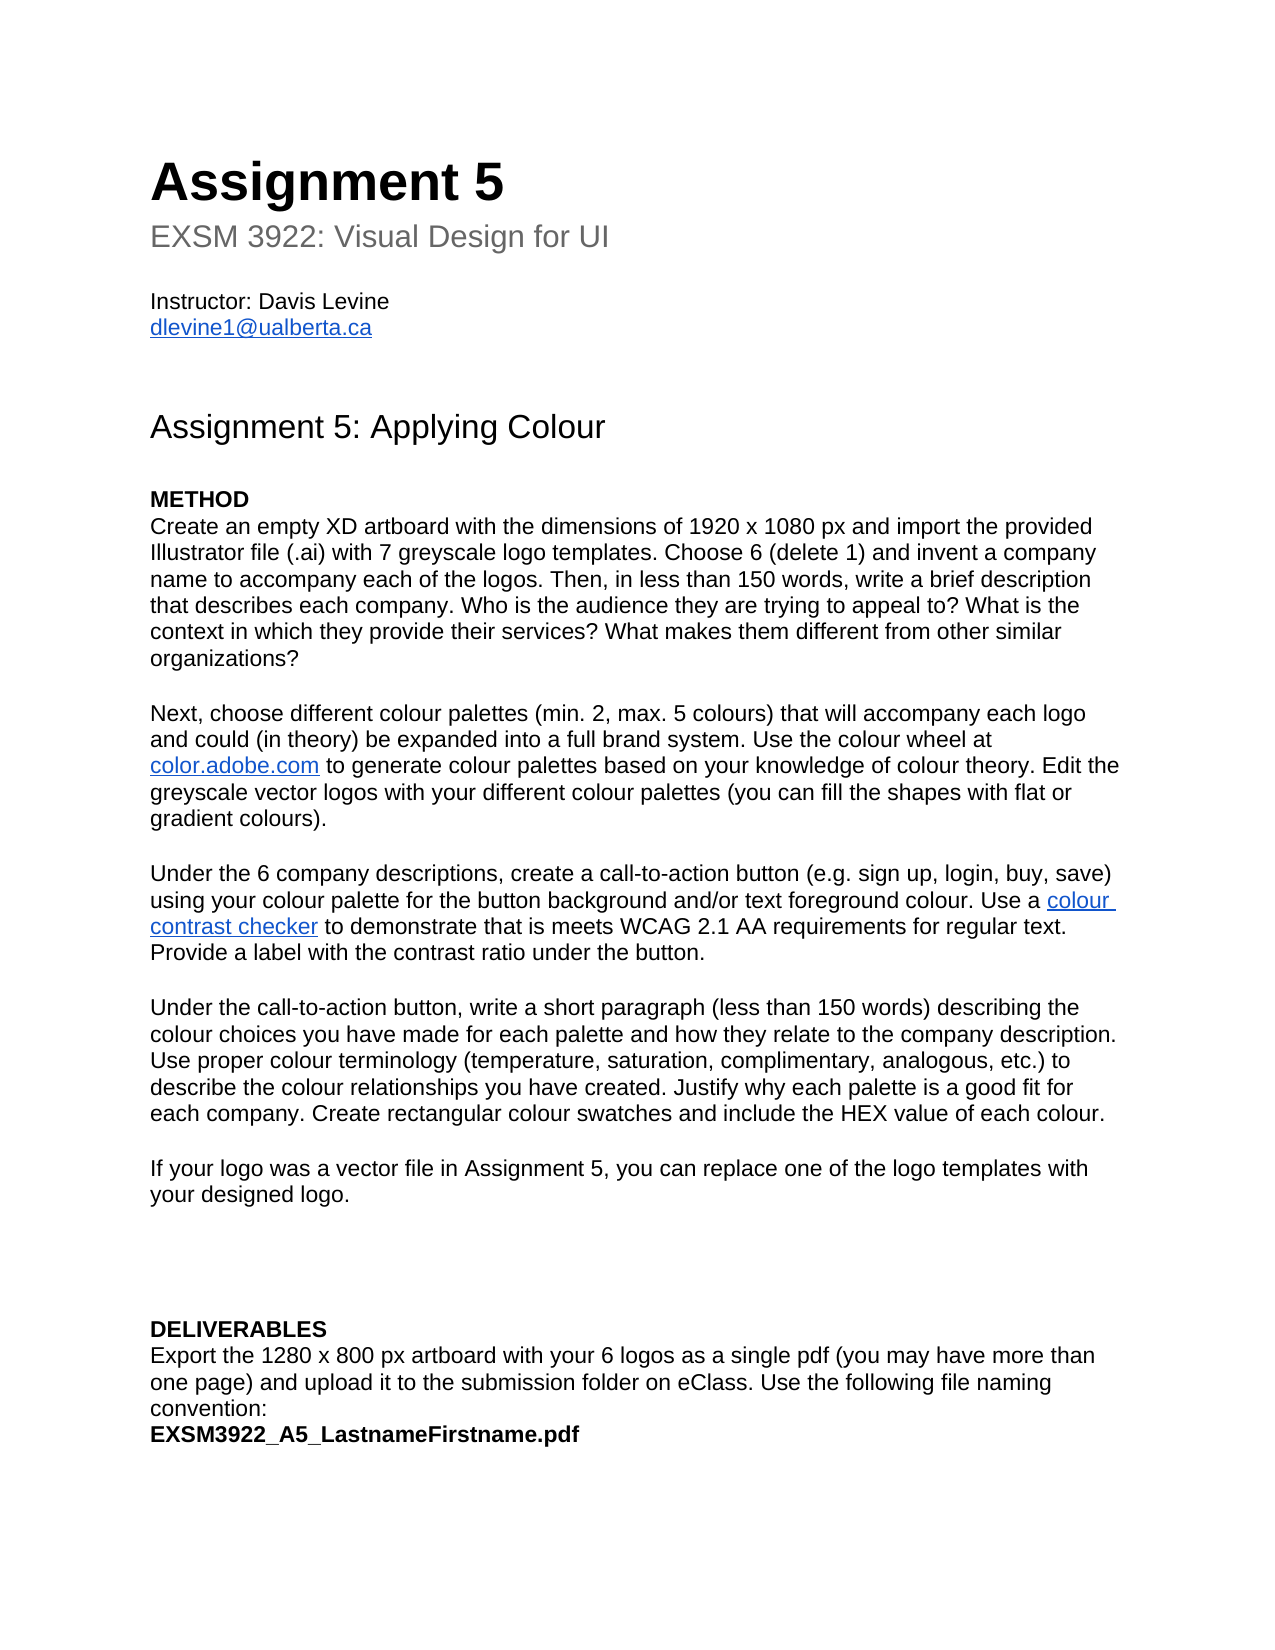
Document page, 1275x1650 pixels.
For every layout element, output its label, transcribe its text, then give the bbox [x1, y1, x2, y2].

text Instructor: Davis Levine [150, 288, 1125, 314]
text DELIVERABLES [150, 1316, 1125, 1342]
text Export the 1280 x 800 px artboard with your 6 logos as a single pdf (you may have more than one page) and upload it to the submission folder on eClass. Use the following file naming convention: EXSM3922_A5_LastnameFirstname.pdf [150, 1342, 1125, 1447]
text Assignment 5 [150, 150, 1125, 212]
text Next, choose different colour palettes (min. 2, max. 5 colours) that will accompany each logo and could (in theory) be expanded into a full brand system. Use the colour wheel at color.adobe.com to generate colour palettes based on your knowledge of colour theory. Edit the greyscale vector logos with your different colour palettes (you can fill the shapes with flat or gradient colours). [150, 700, 1125, 831]
text If your logo was a vector file in Assignment 5, you can replace one of the logo templates with your designed logo. [150, 1155, 1125, 1208]
text Create an empty XD artboard with the dimensions of 1920 x 1080 px and import the provided Illustrator file (.ai) with 7 greyscale logo templates. Choose 6 (delete 1) and invent a company name to accompany each of the logos. Then, in less than 150 words, write a brief description that describes each company. Who is the audience they are trying to appeal to? What is the context in which they provide their services? What makes them different from other similar organizations? [150, 513, 1125, 671]
text Under the call-to-action button, write a short paragraph (less than 150 words) describing the colour choices you have made for each palette and how they relate to the company description. Use proper colour terminology (temperature, saturation, complimentary, analogous, etc.) to describe the colour relationships you have created. Justify why each palette is a good fit for each company. Create rectangular colour swatches and include the HEX value of each colour. [150, 994, 1125, 1126]
text METHOD [150, 486, 1125, 513]
text EXSM 3922: Visual Design for UI [150, 218, 1125, 254]
text dlevine1@ualberta.ca [150, 314, 1125, 341]
text Assignment 5: Applying Colour [150, 407, 1125, 445]
text Under the 6 company descriptions, create a call-to-action button (e.g. sign up, login, buy, save) using your colour palette for the button background and/or text foreground colour. Use a colour contrast checker to demonstrate that is meets WCAG 2.1 AA requirements for regular text. Provide a label with the contrast ratio under the button. [150, 860, 1125, 966]
